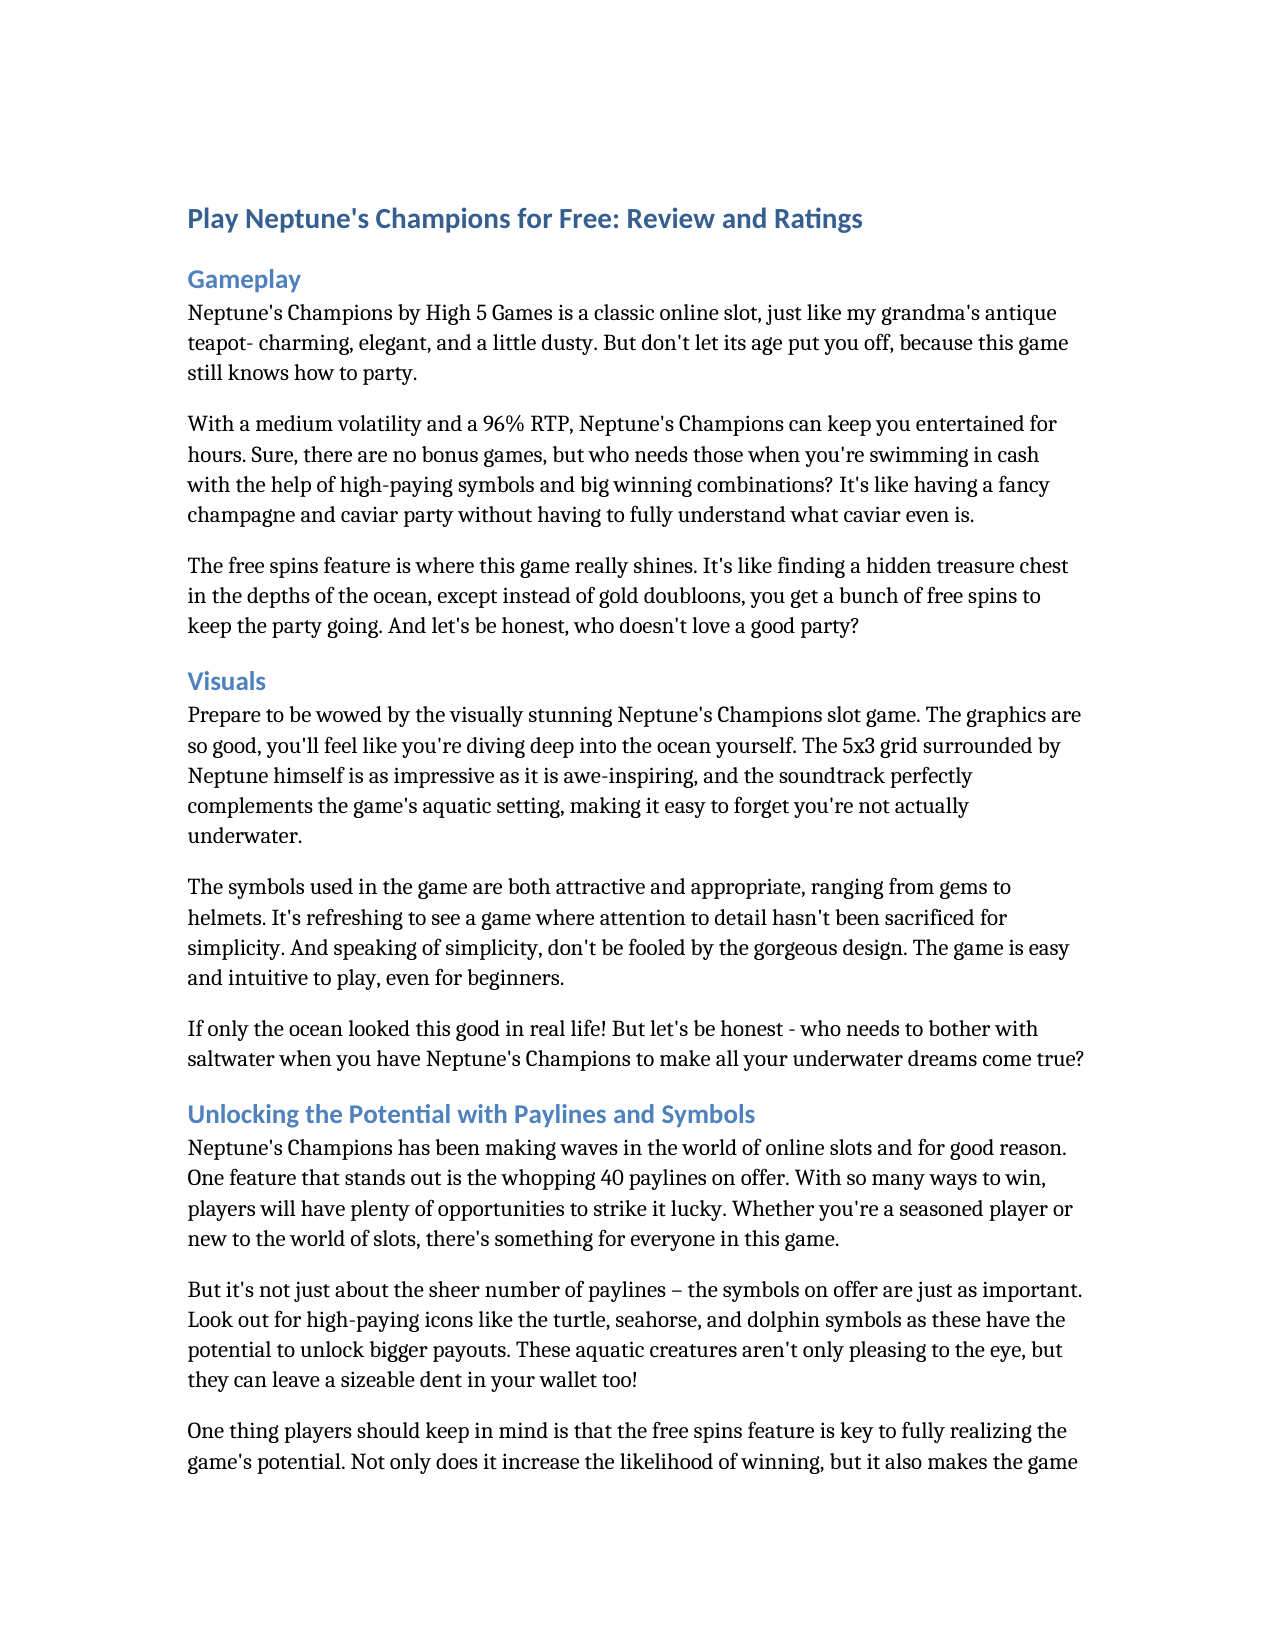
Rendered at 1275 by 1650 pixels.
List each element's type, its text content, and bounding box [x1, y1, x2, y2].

subtitle Gameplay [187, 262, 1087, 295]
text Prepare to be wowed by the visually stunning Neptune's Champions slot game. The graphics are so good, you'll feel like you're diving deep into the ocean yourself. The 5x3 grid surrounded by Neptune himself is as impressive as it is awe-inspiring, and the soundtrack perfectly complements the game's aquatic setting, making it easy to forget you're not actually underwater. [187, 702, 1087, 849]
subtitle Visuals [187, 664, 1087, 697]
text But it's not just about the sheer number of paylines – the symbols on offer are just as important. Look out for high-paying icons like the turtle, seahorse, and dolphin symbols as these have the potential to unlock bigger payouts. These aquatic creatures aren't only pleasing to the eye, but they can leave a sizeable dent in your wallet too! [187, 1277, 1087, 1393]
text With a medium volatility and a 96% RTP, Neptune's Champions can keep you entertained for hours. Sure, there are no bonus games, but who needs those when you're swimming in cash with the help of high-paying symbols and big winning combinations? It's like having a fancy champagne and caviar party without having to fully understand what caviar even is. [187, 411, 1087, 528]
text If only the ocean looked this good in real life! But let's be honest - who needs to bother with saltwater when you have Neptune's Champions to make all your underwater dreams come true? [187, 1016, 1087, 1072]
subtitle Unlocking the Potential with Paylines and Symbols [187, 1097, 1087, 1130]
text The free spins feature is where this game really shines. It's like finding a hidden treasure chest in the depths of the ocean, except instead of gold doubloons, you get a bunch of free spins to keep the party going. And let's be honest, who doesn't love a good party? [187, 553, 1087, 639]
subtitle Play Neptune's Champions for Free: Review and Ratings [187, 200, 1087, 236]
text Neptune's Champions by High 5 Games is a classic online slot, just like my grandma's antique teapot- charming, elegant, and a little dusty. But don't let its age put you off, because this game still knows how to party. [187, 300, 1087, 386]
text The symbols used in the game are both attractive and appropriate, ranging from gems to helmets. It's refreshing to see a game where attention to detail hasn't been sacrificed for simplicity. And speaking of simplicity, don't be fooled by the gorgeous design. The game is easy and intuitive to play, even for beginners. [187, 874, 1087, 991]
text Neptune's Champions has been making waves in the world of online slots and for good reason. One feature that stands out is the whopping 40 paylines on offer. With so many ways to win, players will have plenty of opportunities to strike it lucky. Whether you're a seasoned player or new to the world of slots, there's something for everyone in this game. [187, 1135, 1087, 1252]
